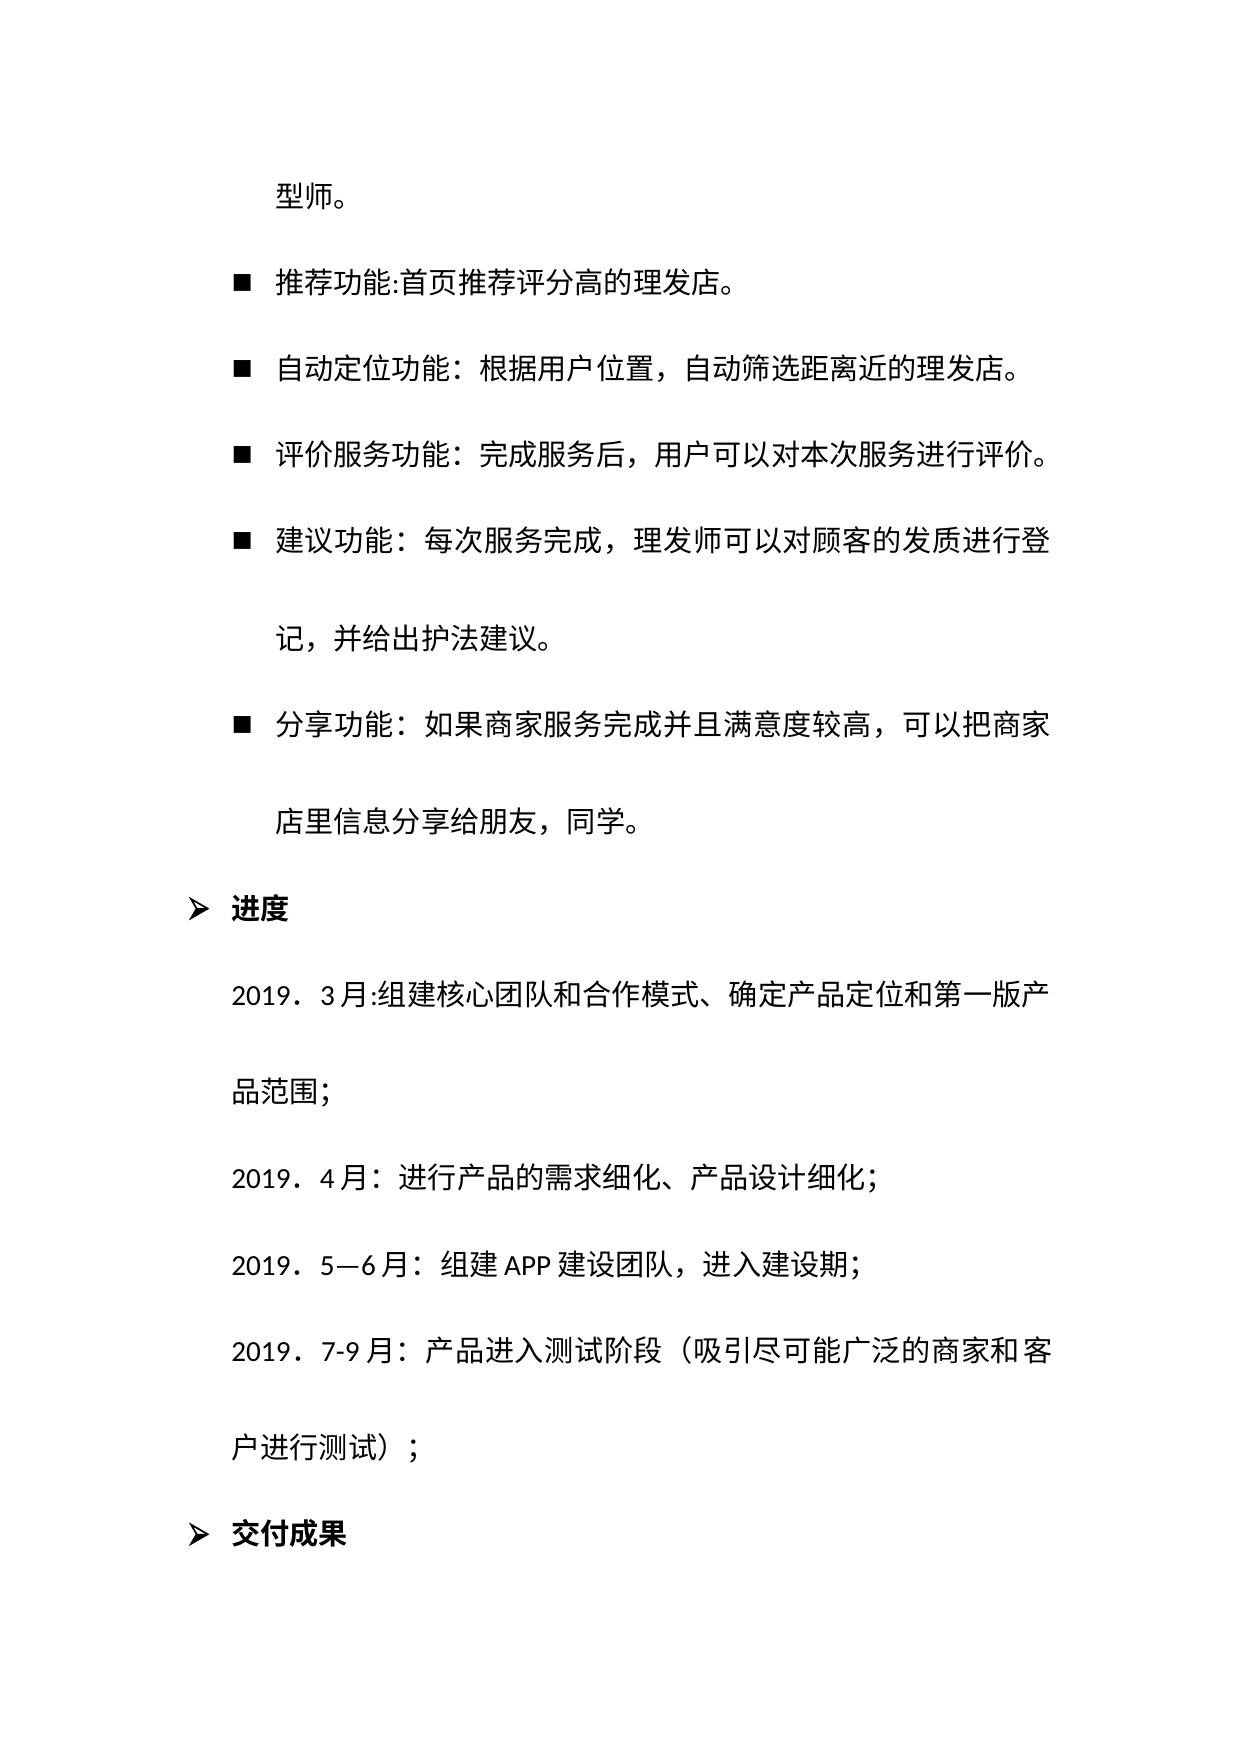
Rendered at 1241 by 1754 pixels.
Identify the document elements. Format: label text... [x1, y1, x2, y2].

text 2019．3月:组建核心团队和合作模式、确定产品定位和第一版产品范围； [231, 960, 1053, 1122]
list 交付成果 [187, 1499, 1053, 1564]
list 分享功能：如果商家服务完成并且满意度较高，可以把商家店里信息分享给朋友，同学。 [231, 690, 1053, 853]
list 预约功能：用户可以选择自己有空的时间预约自己喜欢的造型师。 [231, 162, 1053, 227]
list 进度 [187, 874, 1053, 939]
list 建议功能：每次服务完成，理发师可以对顾客的发质进行登记，并给出护法建议。 [231, 507, 1053, 669]
text 2019．7-9月：产品进入测试阶段（吸引尽可能广泛的商家和客户进行测试）； [231, 1316, 1053, 1478]
text 2019．5—6月：组建APP建设团队，进入建设期； [231, 1230, 1053, 1295]
list 评价服务功能：完成服务后，用户可以对本次服务进行评价。 [231, 420, 1053, 485]
text 2019．4月：进行产品的需求细化、产品设计细化； [187, 1144, 1053, 1209]
list 自动定位功能：根据用户位置，自动筛选距离近的理发店。 [231, 334, 1053, 399]
list 推荐功能:首页推荐评分高的理发店。 [231, 248, 1053, 313]
